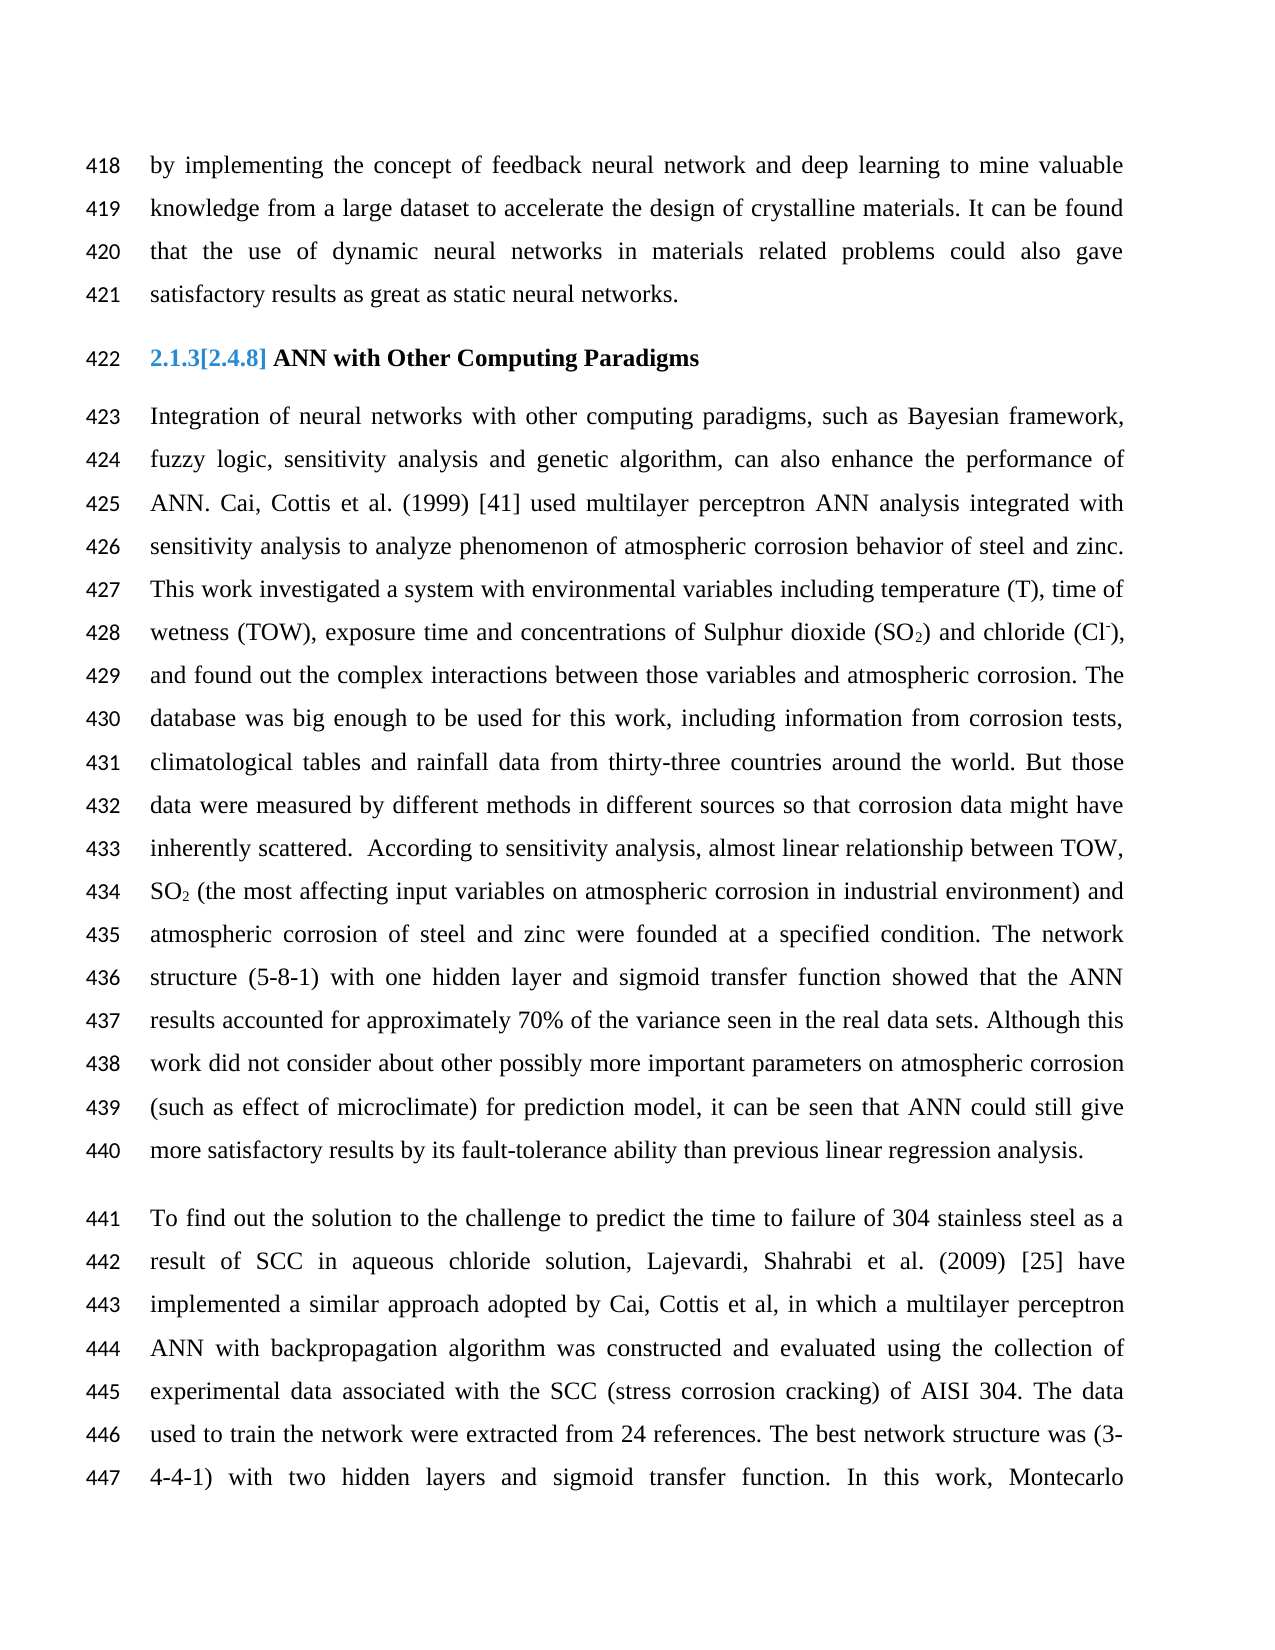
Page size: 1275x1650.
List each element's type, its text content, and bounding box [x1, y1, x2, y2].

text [150, 150, 1125, 308]
subtitle ANN with Other Computing Paradigms [150, 343, 1125, 372]
text Integration of neural networks with other computing paradigms, such as Bayesian framework, fuzzy logic, sensitivity analysis and genetic algorithm, can also enhance the performance of ANN. Cai, Cottis et al. (1999) [41] used multilayer perceptron ANN analysis integrated with sensitivity analysis to analyze phenomenon of atmospheric corrosion behavior of steel and zinc. This work investigated a system with environmental variables including temperature (T), time of wetness (TOW), exposure time and concentrations of Sulphur dioxide (SO2) and chloride (Cl-), and found out the complex interactions between those variables and atmospheric corrosion. The database was big enough to be used for this work, including information from corrosion tests, climatological tables and rainfall data from thirty-three countries around the world. But those data were measured by different methods in different sources so that corrosion data might have inherently scattered. According to sensitivity analysis, almost linear relationship between TOW, SO2 (the most affecting input variables on atmospheric corrosion in industrial environment) and atmospheric corrosion of steel and zinc were founded at a specified condition. The network structure (5-8-1) with one hidden layer and sigmoid transfer function showed that the ANN results accounted for approximately 70% of the variance seen in the real data sets. Although this work did not consider about other possibly more important parameters on atmospheric corrosion (such as effect of microclimate) for prediction model, it can be seen that ANN could still give more satisfactory results by its fault-tolerance ability than previous linear regression analysis. [150, 401, 1125, 1163]
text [150, 1203, 1125, 1491]
